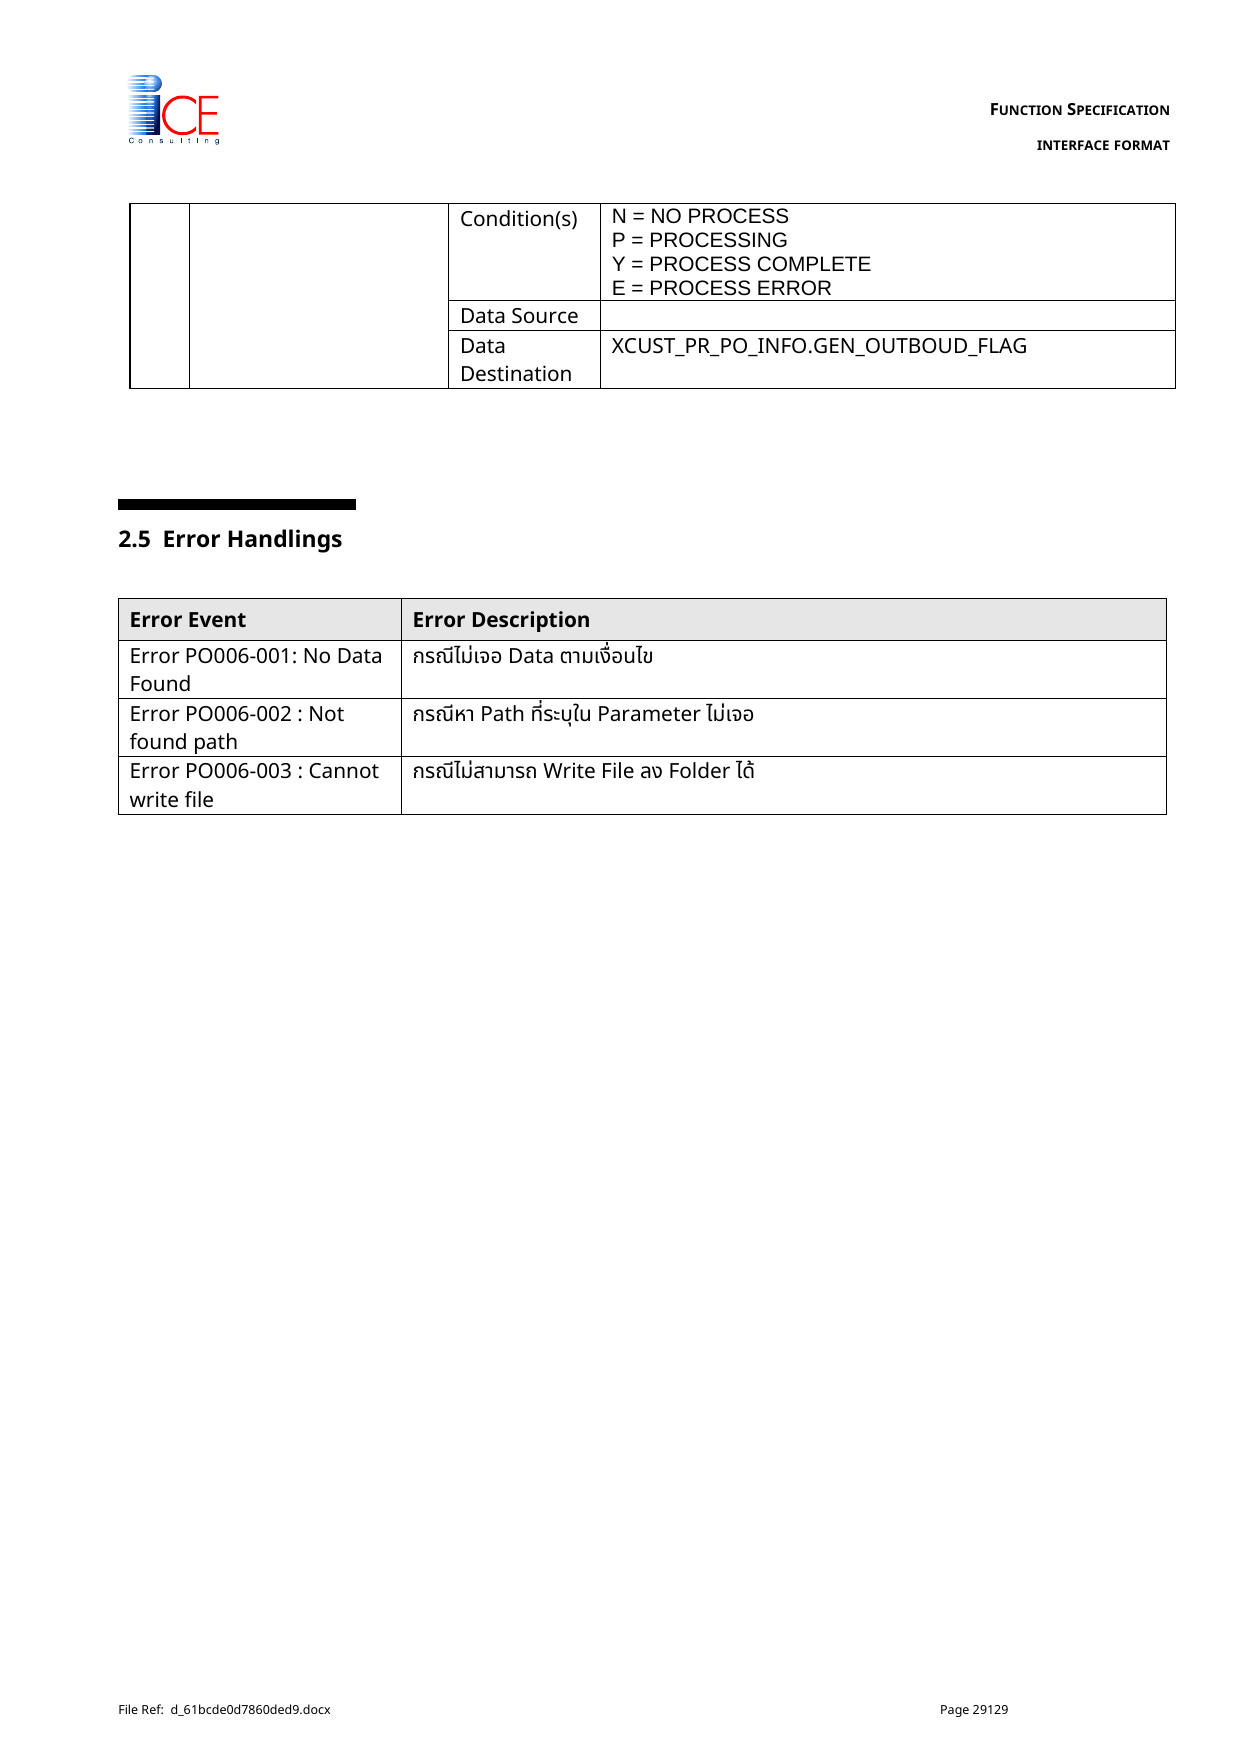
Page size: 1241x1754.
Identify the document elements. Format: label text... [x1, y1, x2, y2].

table_cell Error PO006-001: No Data Found [119, 641, 401, 698]
table_cell กรณีไม่สามารถ Write File ลง Folder ได้ [402, 757, 1166, 813]
table_cell XCUST_PR_PO_INFO.GEN_OUTBOUD_FLAG [601, 331, 1175, 388]
table_cell กรณีหา Path ที่ระบุใน Parameter ไม่เจอ [402, 699, 1166, 756]
table_cell Condition(s) [449, 204, 600, 300]
subtitle Error Handlings [118, 523, 1181, 554]
table_header Error Description [402, 599, 1166, 640]
table_cell Error PO006-002 : Not found path [119, 699, 401, 756]
table_cell Data Source [449, 301, 600, 330]
table_cell กรณีไม่เจอ Data ตามเงื่อนไข [402, 641, 1166, 698]
table_cell Data Destination [449, 331, 600, 388]
table_cell N = NO PROCESS P = PROCESSING Y = PROCESS COMPLETE E = PROCESS ERROR [788, 204, 1175, 300]
table_cell Error PO006-003 : Cannot write file [119, 757, 401, 813]
table_header Error Event [119, 599, 401, 640]
table_cell [601, 301, 1175, 330]
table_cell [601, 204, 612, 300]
